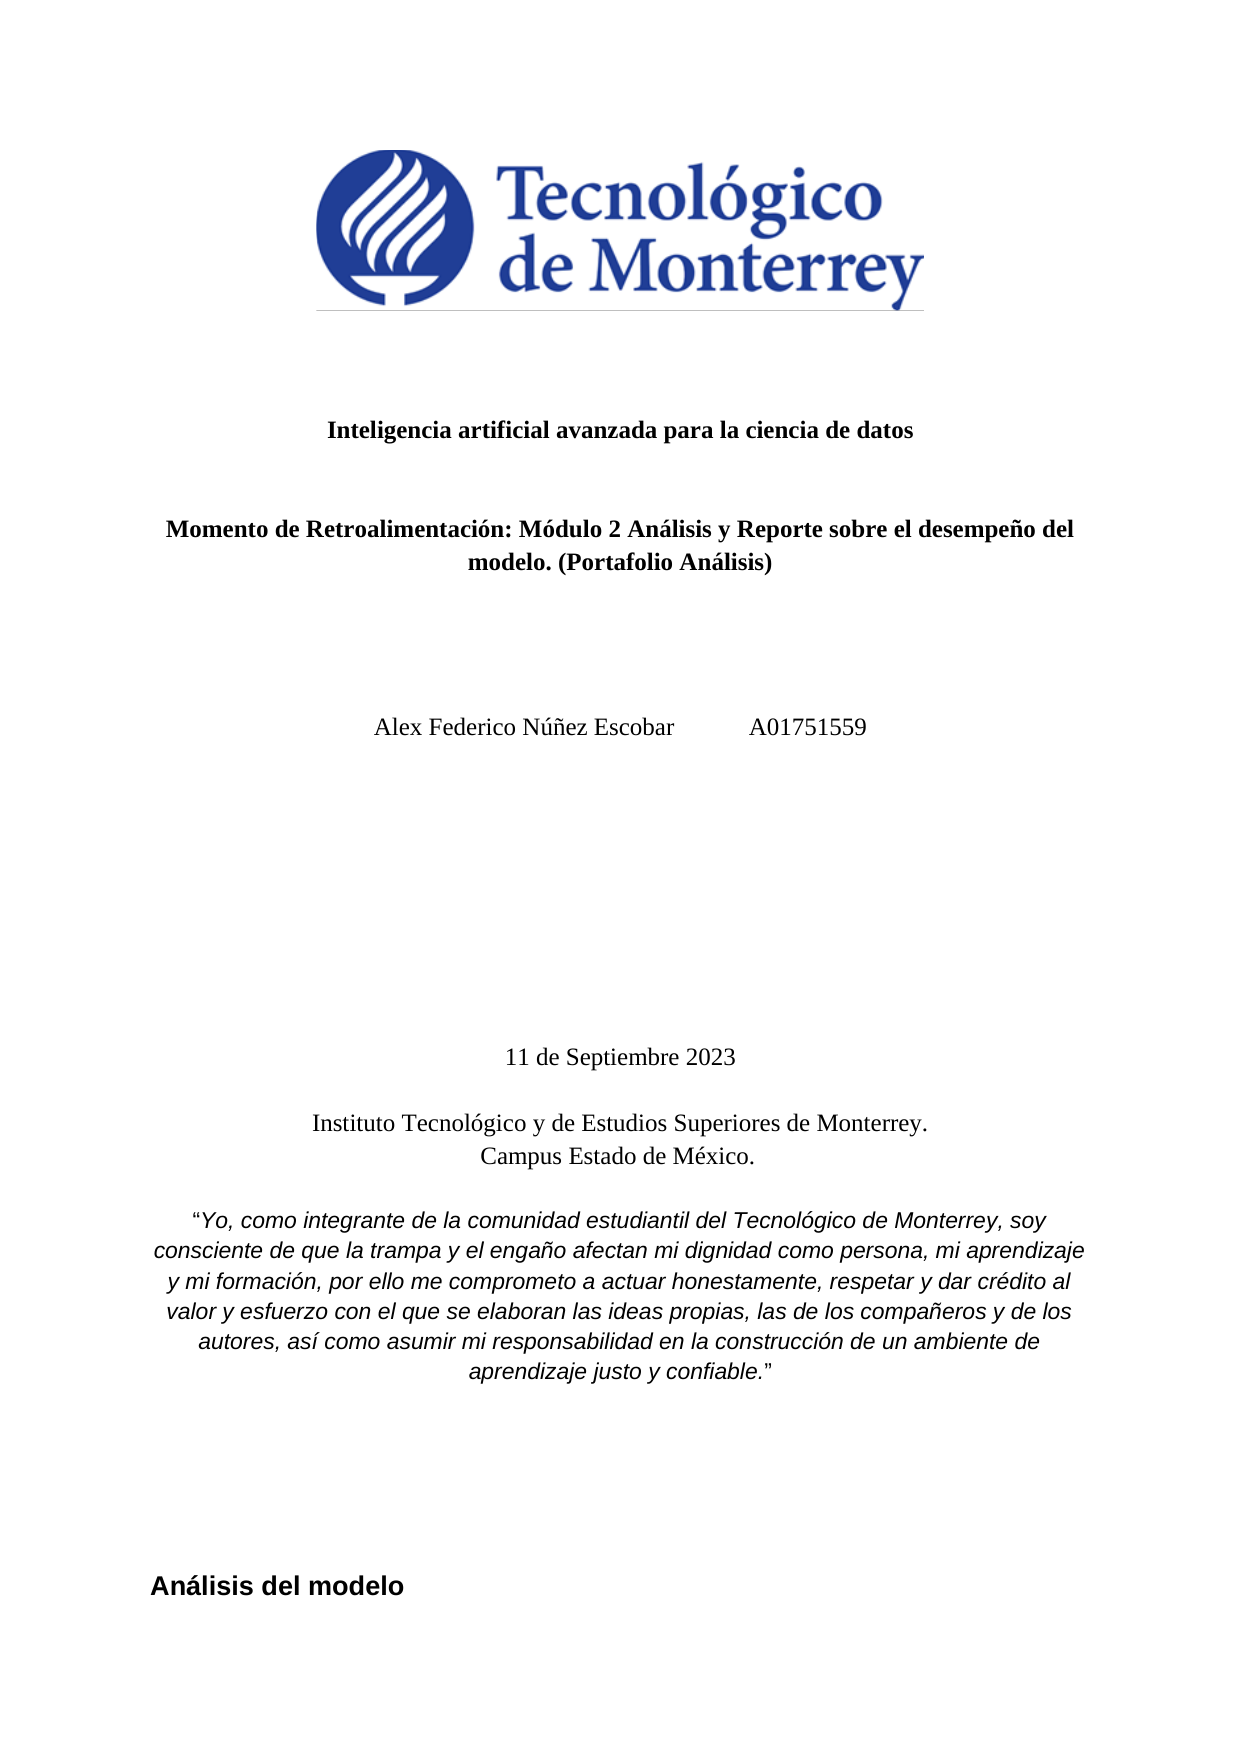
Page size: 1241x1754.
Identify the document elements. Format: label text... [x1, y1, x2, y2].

text 11 de Septiembre 2023 [150, 1042, 1090, 1071]
text Análisis del modelo [150, 1570, 1090, 1601]
text Alex Federico Núñez Escobar A01751559 [150, 712, 1090, 741]
text Instituto Tecnológico y de Estudios Superiores de Monterrey. [150, 1108, 1090, 1137]
text Campus Estado de México. [150, 1141, 1090, 1170]
text Inteligencia artificial avanzada para la ciencia de datos [150, 415, 1090, 443]
picture [316, 150, 924, 312]
text “Yo, como integrante de la comunidad estudiantil del Tecnológico de Monterrey, soy consciente de que la trampa y el engaño afectan mi dignidad como persona, mi aprendizaje y mi formación, por ello me comprometo a actuar honestamente, respetar y dar crédito al valor y esfuerzo con el que se elaboran las ideas propias, las de los compañeros y de los autores, así como asumir mi responsabilidad en la construcción de un ambiente de aprendizaje justo y confiable.” [150, 1207, 1090, 1384]
text Momento de Retroalimentación: Módulo 2 Análisis y Reporte sobre el desempeño del modelo. (Portafolio Análisis) [150, 514, 1090, 576]
